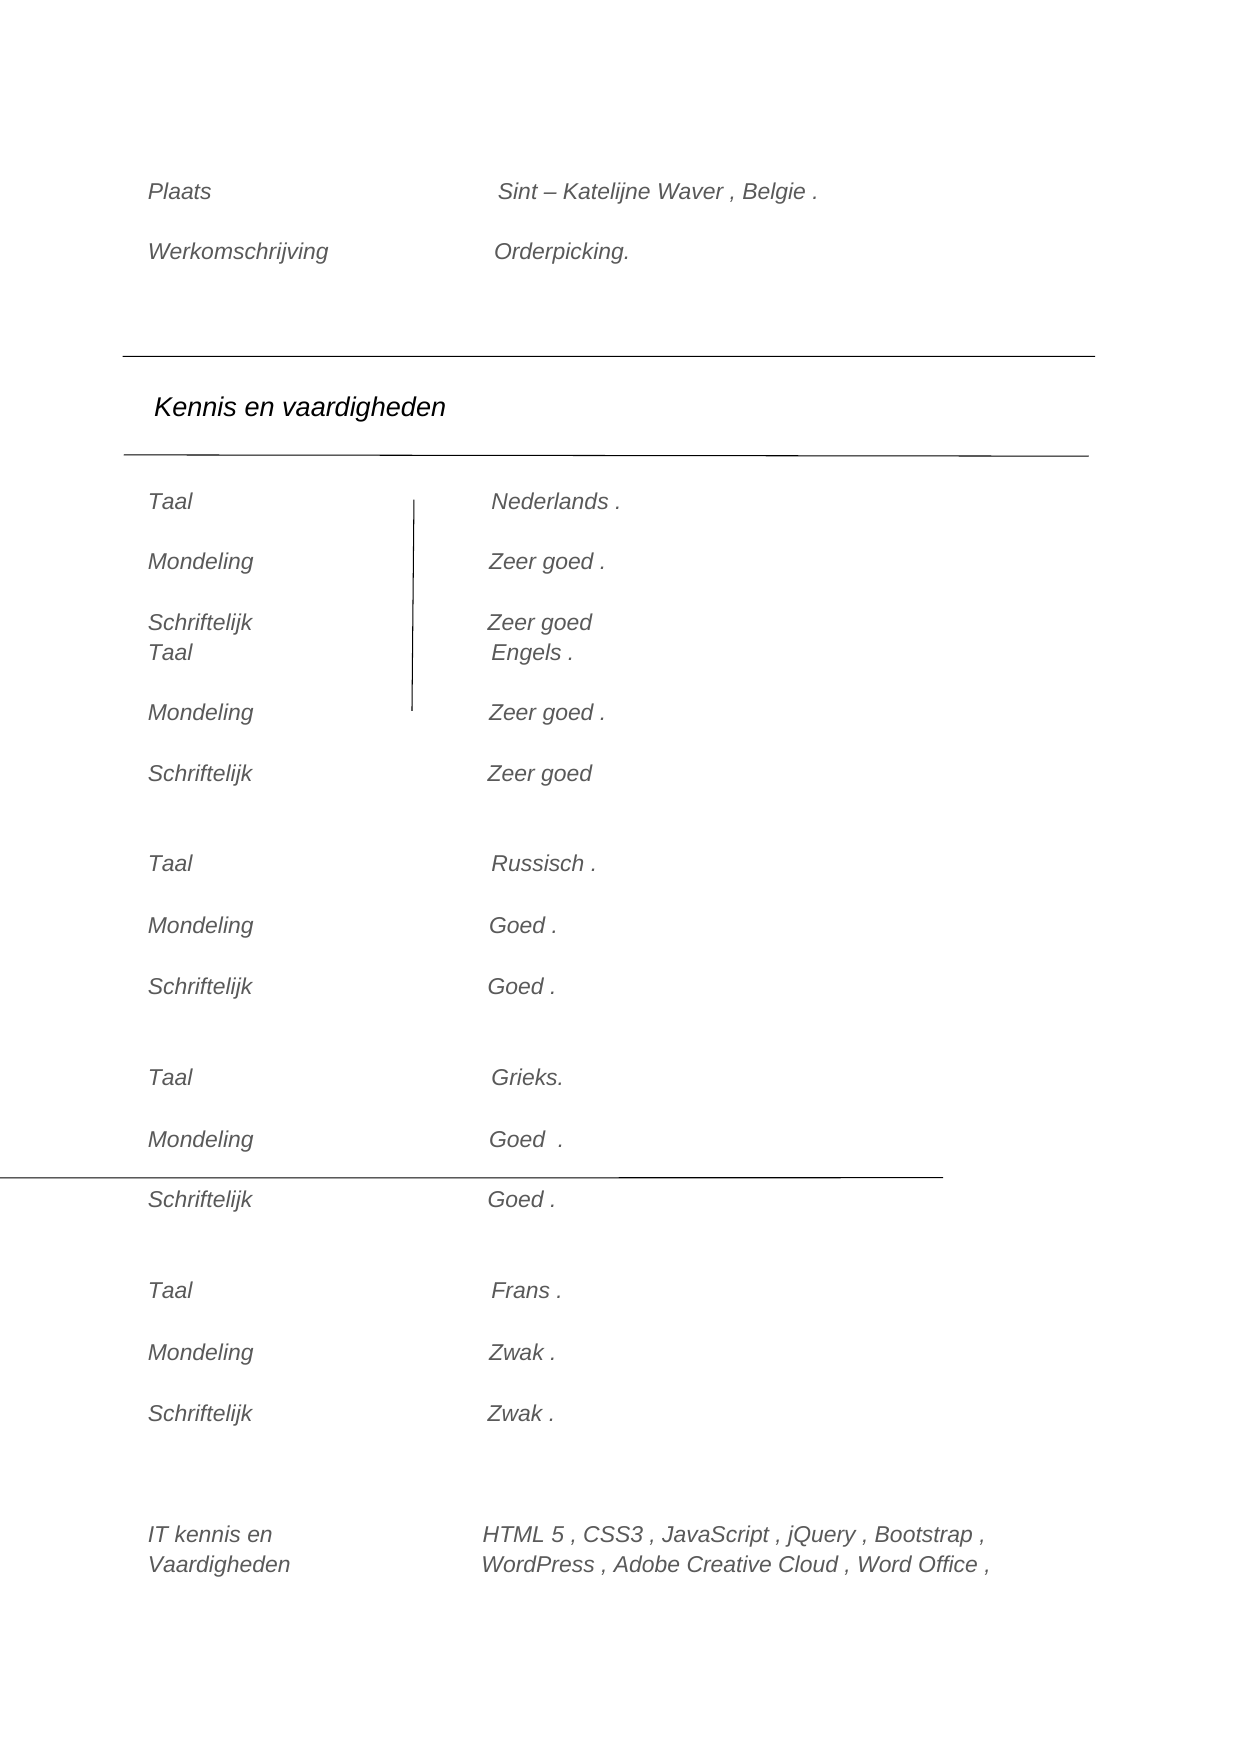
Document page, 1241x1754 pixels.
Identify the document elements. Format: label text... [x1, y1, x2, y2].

text Mondeling Zwak . [148, 1339, 1093, 1366]
text Mondeling Zeer goed . [414, 548, 1093, 574]
text Taal Engels . [413, 639, 1093, 665]
text Schriftelijk Zeer goed [148, 608, 412, 635]
text Mondeling Goed . [148, 1126, 1093, 1152]
text Mondeling Zeer goed . [148, 699, 1093, 725]
text Schriftelijk Zeer goed [148, 759, 1093, 786]
text Taal Grieks. [148, 1063, 1093, 1090]
text Mondeling Goed . [148, 912, 1093, 939]
text Schriftelijk Goed . [148, 973, 1093, 999]
text Werkomschrijving Orderpicking. [148, 238, 1093, 264]
text Mondeling Zeer goed . [148, 548, 412, 574]
text Taal Engels . [148, 639, 412, 665]
text Kennis en vaardigheden [148, 391, 1093, 422]
text Schriftelijk Zwak . [148, 1400, 1093, 1426]
text Vaardigheden WordPress , Adobe Creative Cloud , Word Office , [148, 1551, 1093, 1577]
text Taal Nederlands . [148, 488, 1093, 514]
text IT kennis en HTML 5 , CSS3 , JavaScript , jQuery , Bootstrap , [148, 1521, 1093, 1547]
text Taal Russisch . [148, 850, 1093, 876]
text Schriftelijk Goed . [148, 1186, 1093, 1213]
text Taal Frans . [148, 1277, 1093, 1303]
text Schriftelijk Zeer goed [414, 608, 1093, 635]
text Plaats Sint – Katelijne Waver , Belgie . [148, 178, 1093, 204]
